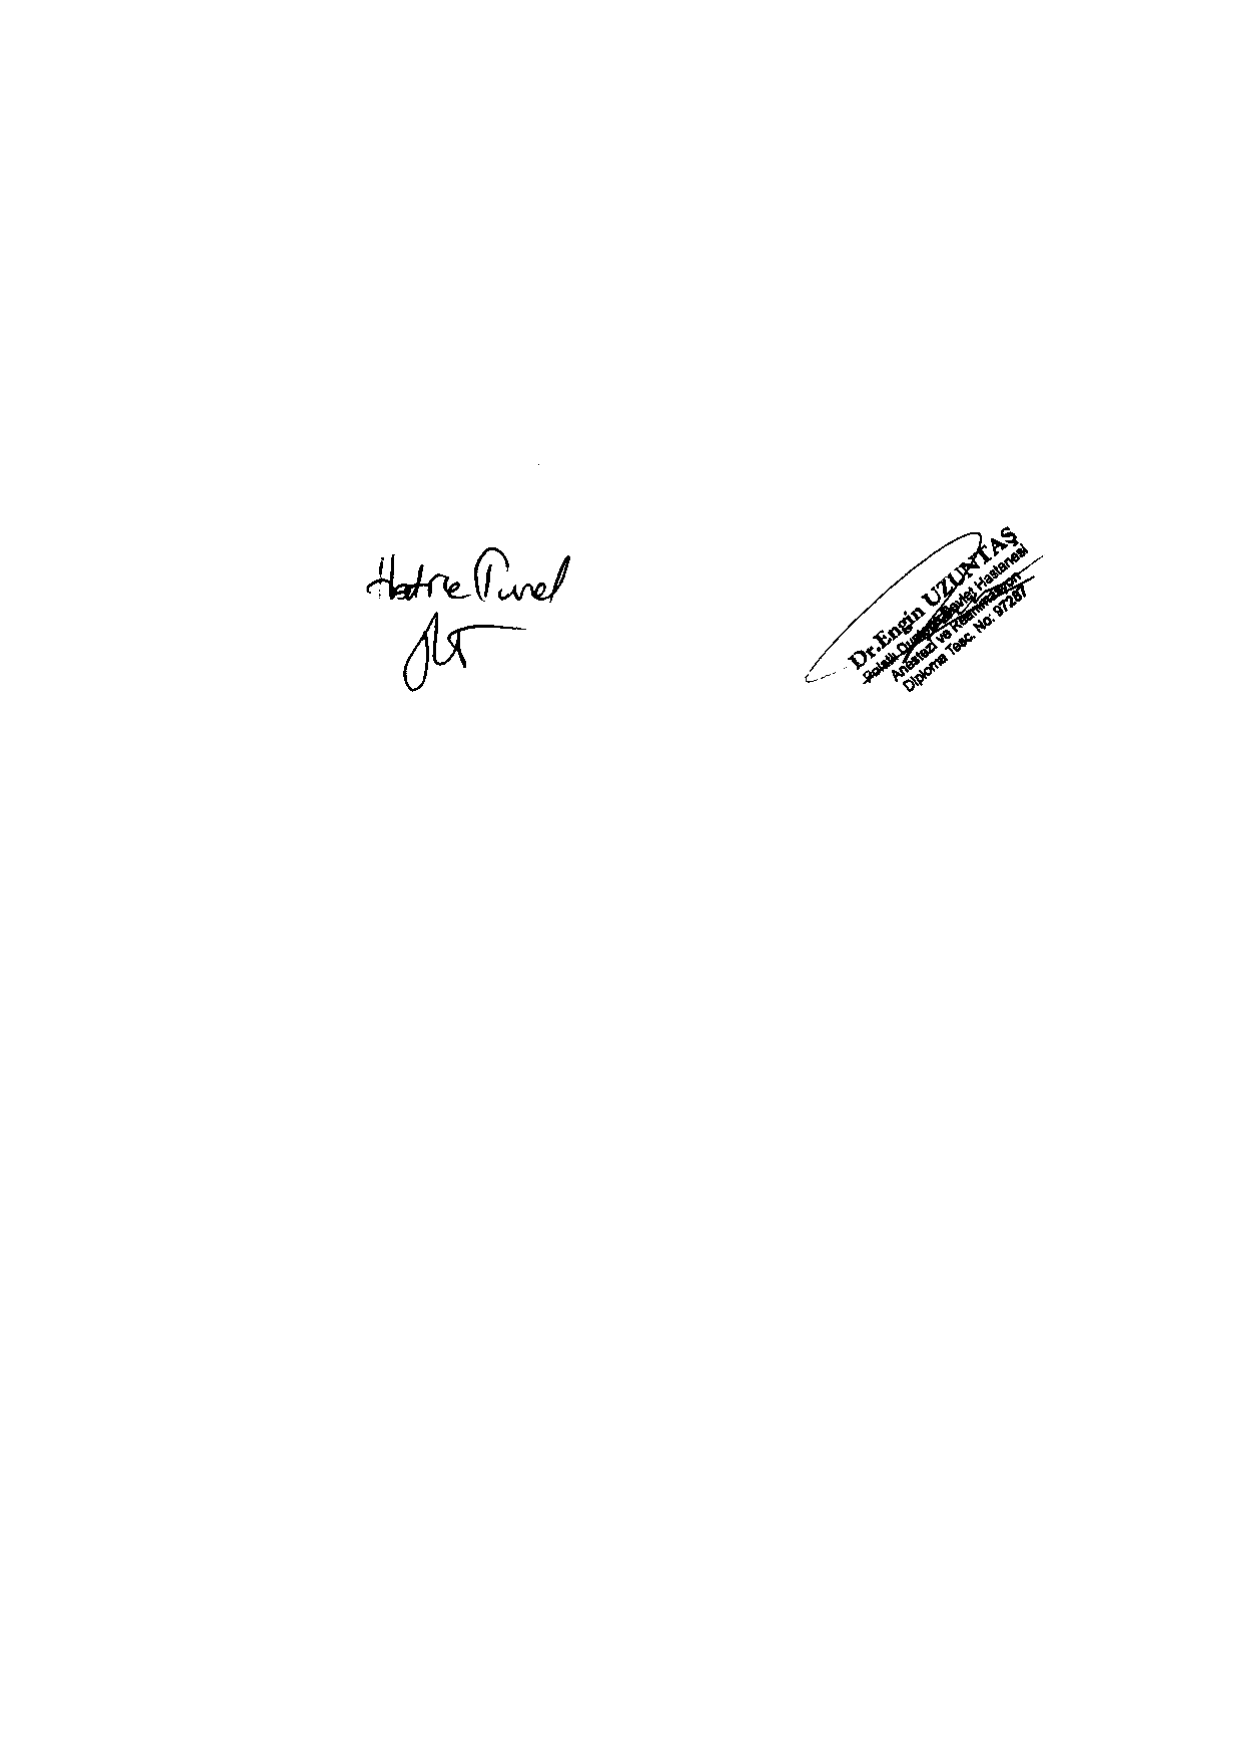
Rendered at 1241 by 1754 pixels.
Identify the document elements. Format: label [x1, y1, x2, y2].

picture [366, 464, 1045, 692]
